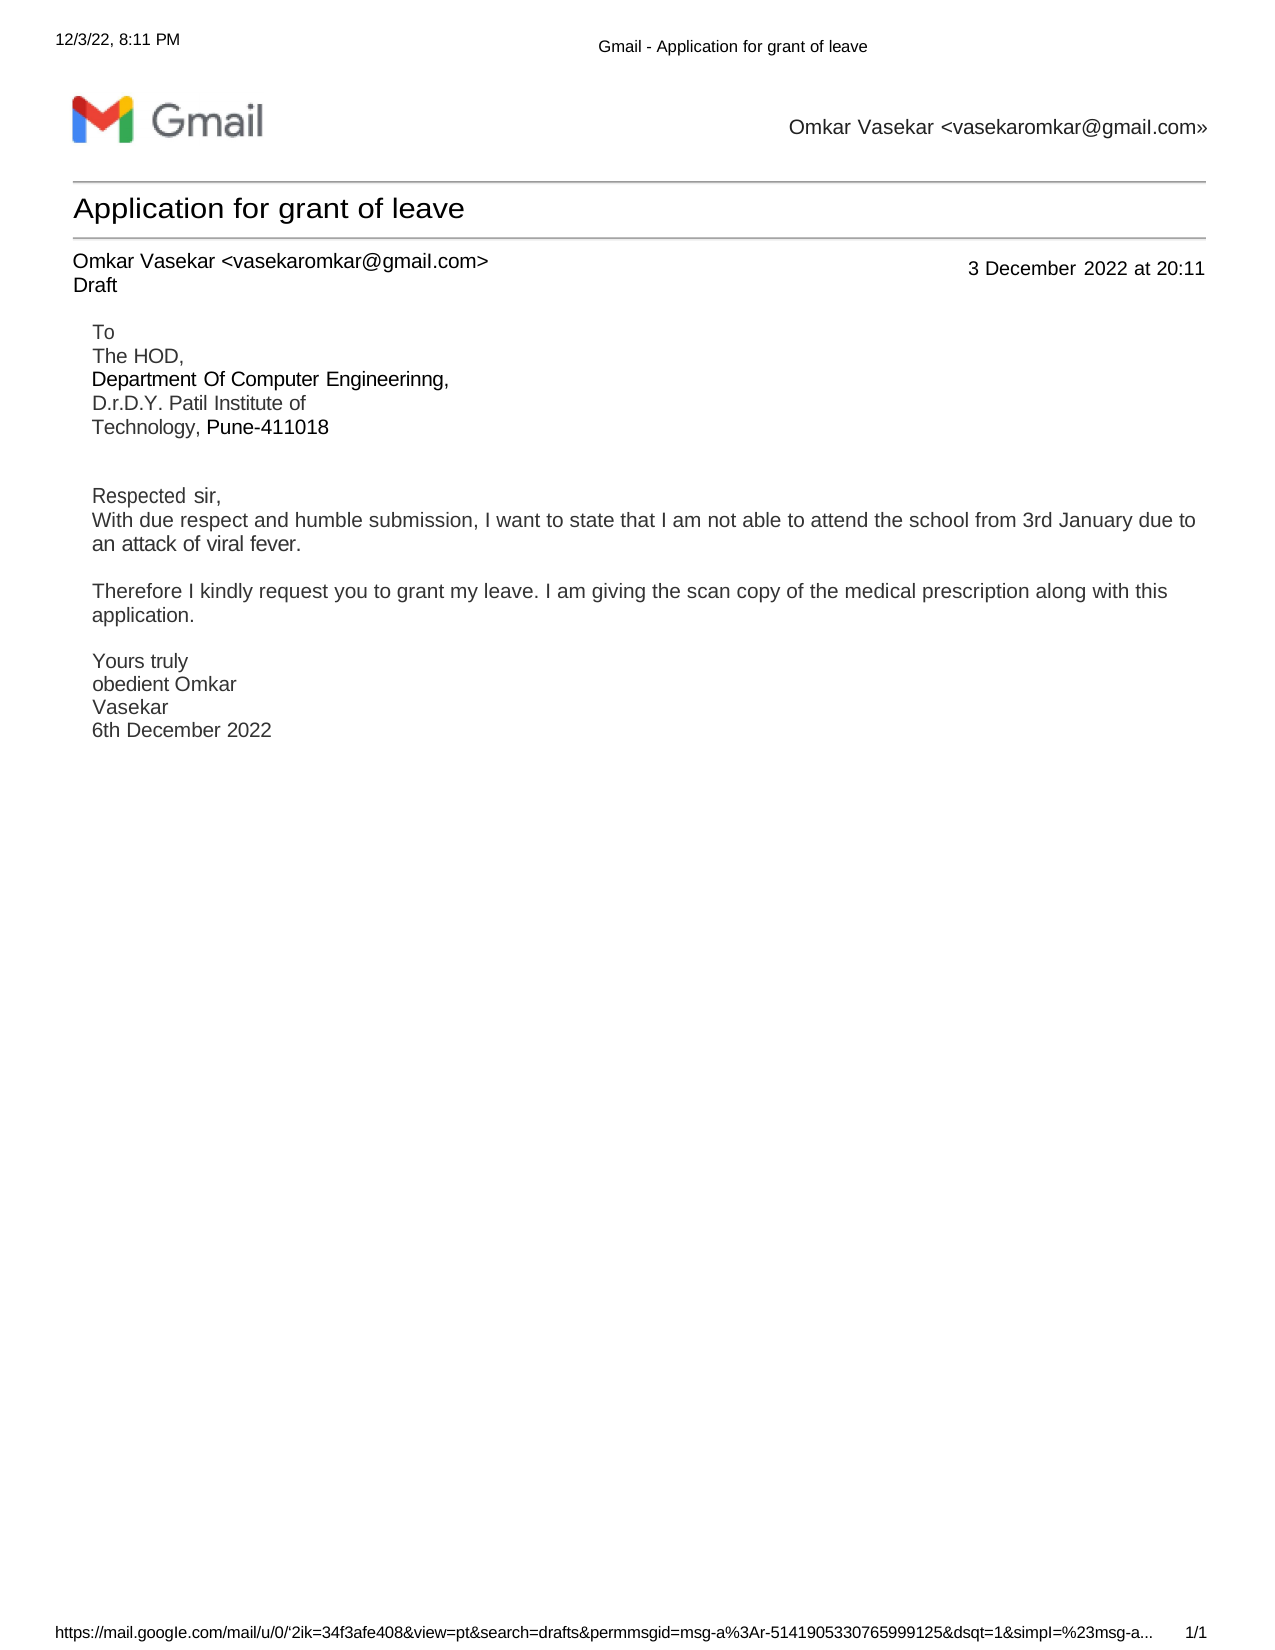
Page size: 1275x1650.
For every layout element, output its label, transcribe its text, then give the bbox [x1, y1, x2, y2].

text To [92, 321, 493, 344]
text 12/3/22, 8:11 PM [55, 30, 493, 49]
picture [69, 92, 264, 146]
text D.r.D.Y. Patil Institute of Technology, Pune-411018 [91, 392, 416, 438]
text Department Of Computer Engineerinng, [91, 368, 493, 391]
text Gmail - Application for grant of leave [598, 37, 1233, 56]
subtitle an attack of viral fever. [92, 532, 1233, 556]
text https://mail.googIe.com/mail/u/0/‘2ik=34f3afe408&view=pt&search=drafts&permmsgid=msg-a%3Ar-5141905330765999125&dsqt=1&simpI=%23msg-a... 1/1 [55, 1623, 1233, 1642]
text Omkar Vasekar <vasekaromkar@gmaiI.com> Draft [72, 248, 493, 296]
text With due respect and humble submission, I want to state that I am not able to attend the school from 3rd January due to [92, 509, 1233, 532]
text Yours truly obedient Omkar Vasekar [92, 650, 270, 719]
title Application for grant of leave [73, 192, 493, 224]
text Omkar Vasekar <vasekaromkar@gmaiI.com» [587, 115, 1208, 139]
text 3 December 2022 at 20:11 [587, 257, 1205, 279]
subtitle Respected sir, [92, 484, 1233, 509]
text The HOD, [92, 344, 493, 368]
text 6th December 2022 [92, 719, 1233, 742]
text Therefore I kindly request you to grant my leave. I am giving the scan copy of the medical prescription along with this application. [92, 579, 1233, 627]
